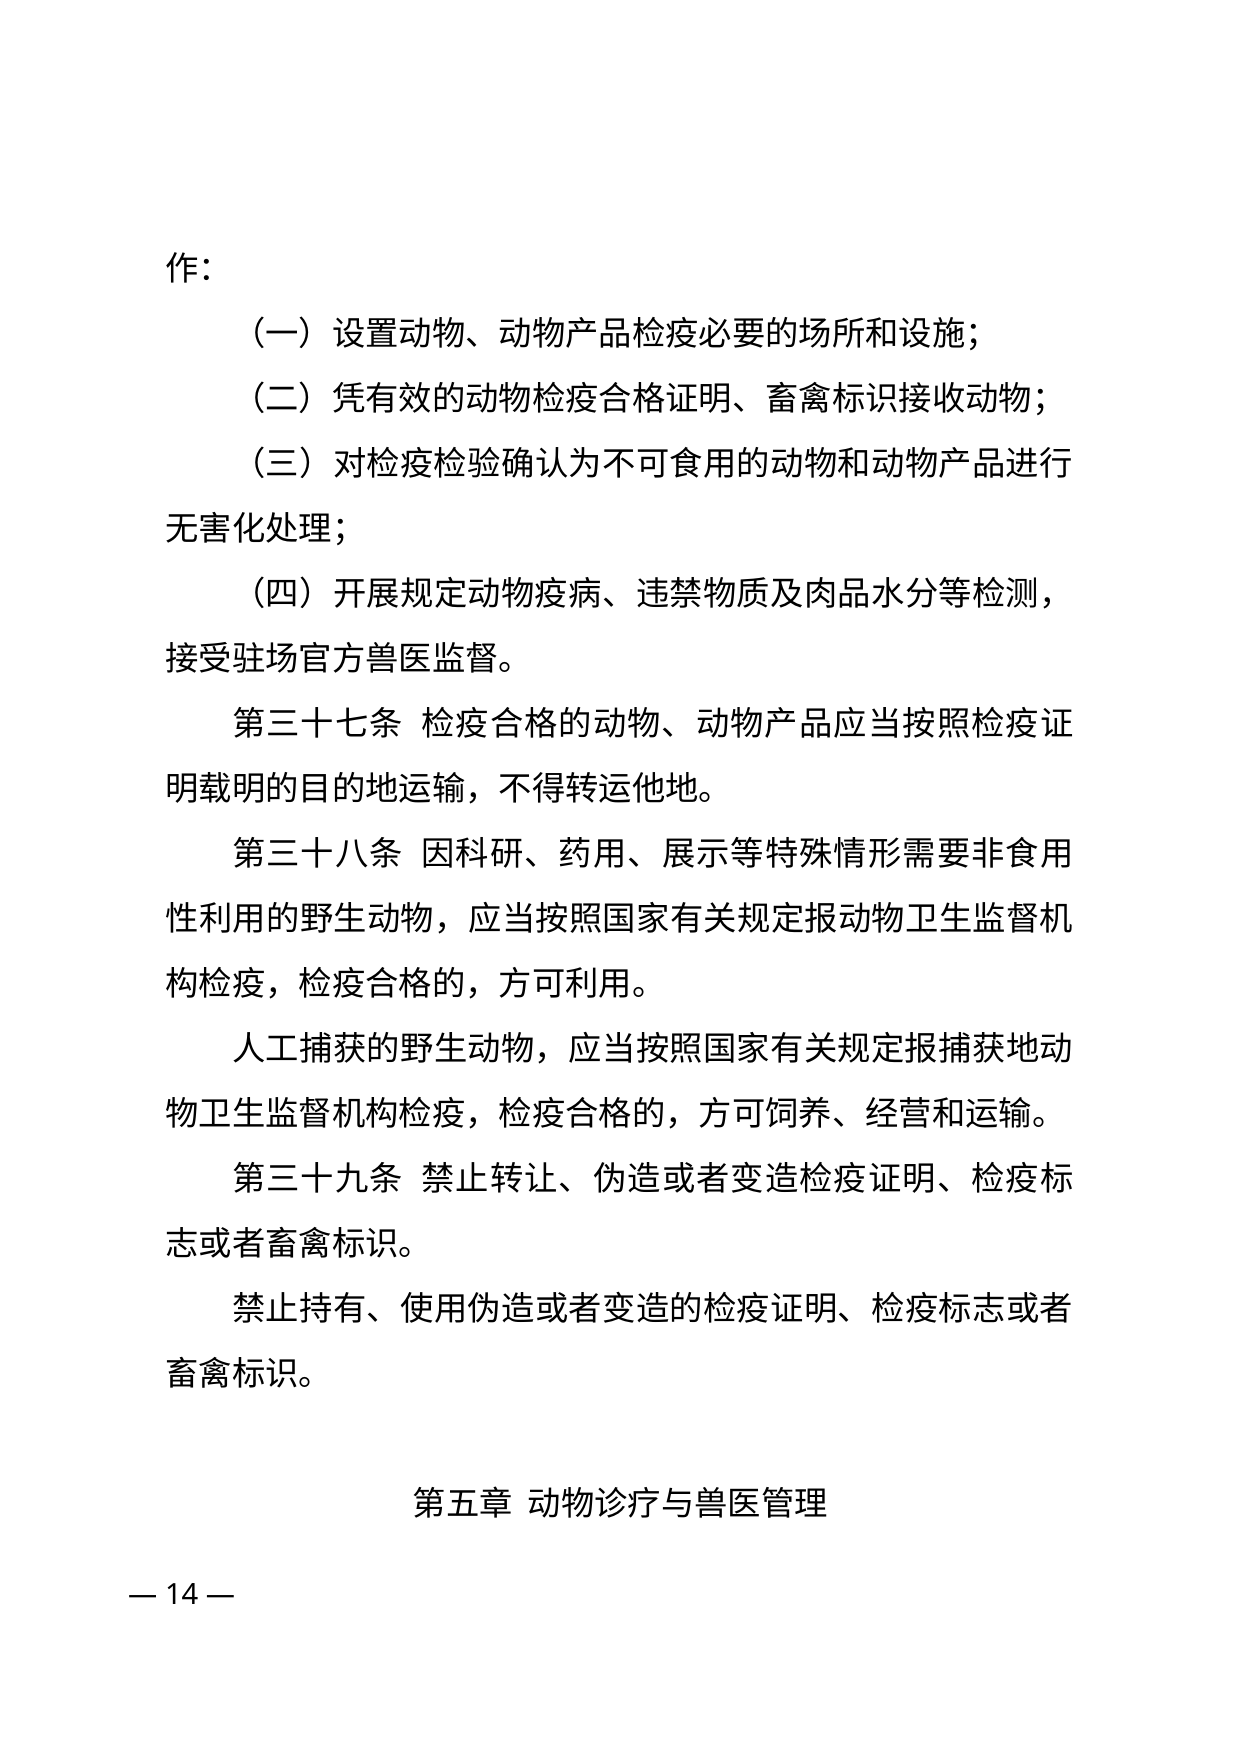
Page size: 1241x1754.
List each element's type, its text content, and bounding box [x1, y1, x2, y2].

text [165, 233, 1075, 298]
text （二）凭有效的动物检疫合格证明、畜禽标识接收动物； [165, 363, 1075, 428]
text 第三十七条 检疫合格的动物、动物产品应当按照检疫证明载明的目的地运输，不得转运他地。 [165, 688, 1075, 818]
text （三）对检疫检验确认为不可食用的动物和动物产品进行无害化处理； [165, 428, 1075, 558]
text 人工捕获的野生动物，应当按照国家有关规定报捕获地动物卫生监督机构检疫，检疫合格的，方可饲养、经营和运输。 [165, 1013, 1075, 1143]
text （四）开展规定动物疫病、违禁物质及肉品水分等检测，接受驻场官方兽医监督。 [165, 558, 1075, 688]
text 第三十八条 因科研、药用、展示等特殊情形需要非食用性利用的野生动物，应当按照国家有关规定报动物卫生监督机构检疫，检疫合格的，方可利用。 [165, 818, 1075, 1013]
text （一）设置动物、动物产品检疫必要的场所和设施； [165, 298, 1075, 363]
text 第五章 动物诊疗与兽医管理 [165, 1468, 1075, 1533]
text 第三十九条 禁止转让、伪造或者变造检疫证明、检疫标志或者畜禽标识。 [165, 1143, 1075, 1273]
text 禁止持有、使用伪造或者变造的检疫证明、检疫标志或者畜禽标识。 [165, 1273, 1075, 1403]
